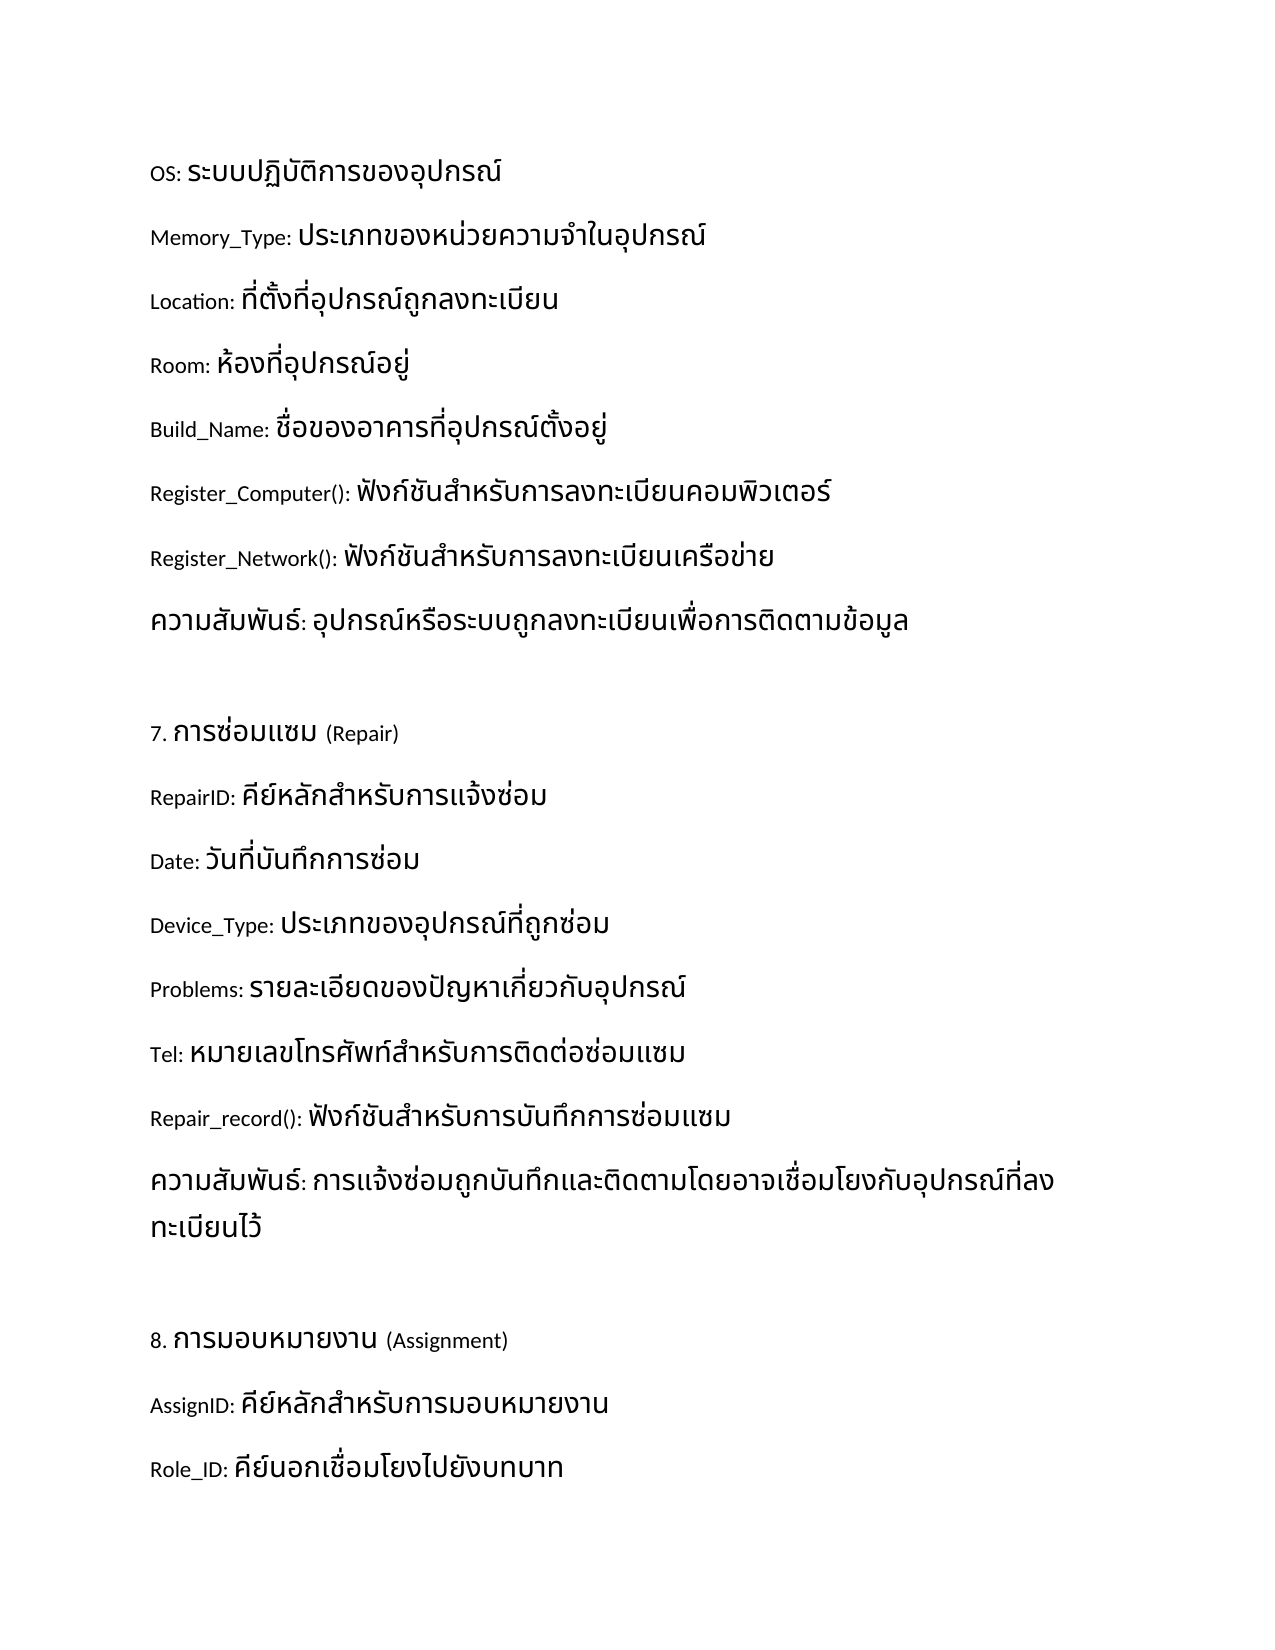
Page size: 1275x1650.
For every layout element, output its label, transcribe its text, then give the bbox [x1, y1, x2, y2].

text 8. การมอบหมายงาน (Assignment) [150, 1318, 1125, 1362]
text Problems: รายละเอียดของปัญหาเกี่ยวกับอุปกรณ์ [150, 967, 1125, 1011]
text Tel: หมายเลขโทรศัพท์สำหรับการติดต่อซ่อมแซม [150, 1031, 1125, 1075]
text AssignID: คีย์หลักสำหรับการมอบหมายงาน [150, 1382, 1125, 1426]
text Date: วันที่บันทึกการซ่อม [150, 838, 1125, 883]
text 7. การซ่อมแซม (Repair) [150, 710, 1125, 754]
text ความสัมพันธ์: อุปกรณ์หรือระบบถูกลงทะเบียนเพื่อการติดตามข้อมูล [150, 599, 1125, 643]
text Build_Name: ชื่อของอาคารที่อุปกรณ์ตั้งอยู่ [150, 407, 1125, 451]
text Room: ห้องที่อุปกรณ์อยู่ [150, 342, 1125, 387]
text Register_Computer(): ฟังก์ชันสำหรับการลงทะเบียนคอมพิวเตอร์ [150, 471, 1125, 515]
text Register_Network(): ฟังก์ชันสำหรับการลงทะเบียนเครือข่าย [150, 535, 1125, 579]
text Role_ID: คีย์นอกเชื่อมโยงไปยังบทบาท [150, 1446, 1125, 1490]
text OS: ระบบปฏิบัติการของอุปกรณ์ [150, 150, 1125, 194]
text Device_Type: ประเภทของอุปกรณ์ที่ถูกซ่อม [150, 903, 1125, 947]
text RepairID: คีย์หลักสำหรับการแจ้งซ่อม [150, 774, 1125, 818]
text Repair_record(): ฟังก์ชันสำหรับการบันทึกการซ่อมแซม [150, 1095, 1125, 1139]
text Memory_Type: ประเภทของหน่วยความจำในอุปกรณ์ [150, 214, 1125, 258]
text ความสัมพันธ์: การแจ้งซ่อมถูกบันทึกและติดตามโดยอาจเชื่อมโยงกับอุปกรณ์ที่ลงทะเบียนไว้ [150, 1159, 1125, 1251]
text Location: ที่ตั้งที่อุปกรณ์ถูกลงทะเบียน [150, 278, 1125, 322]
